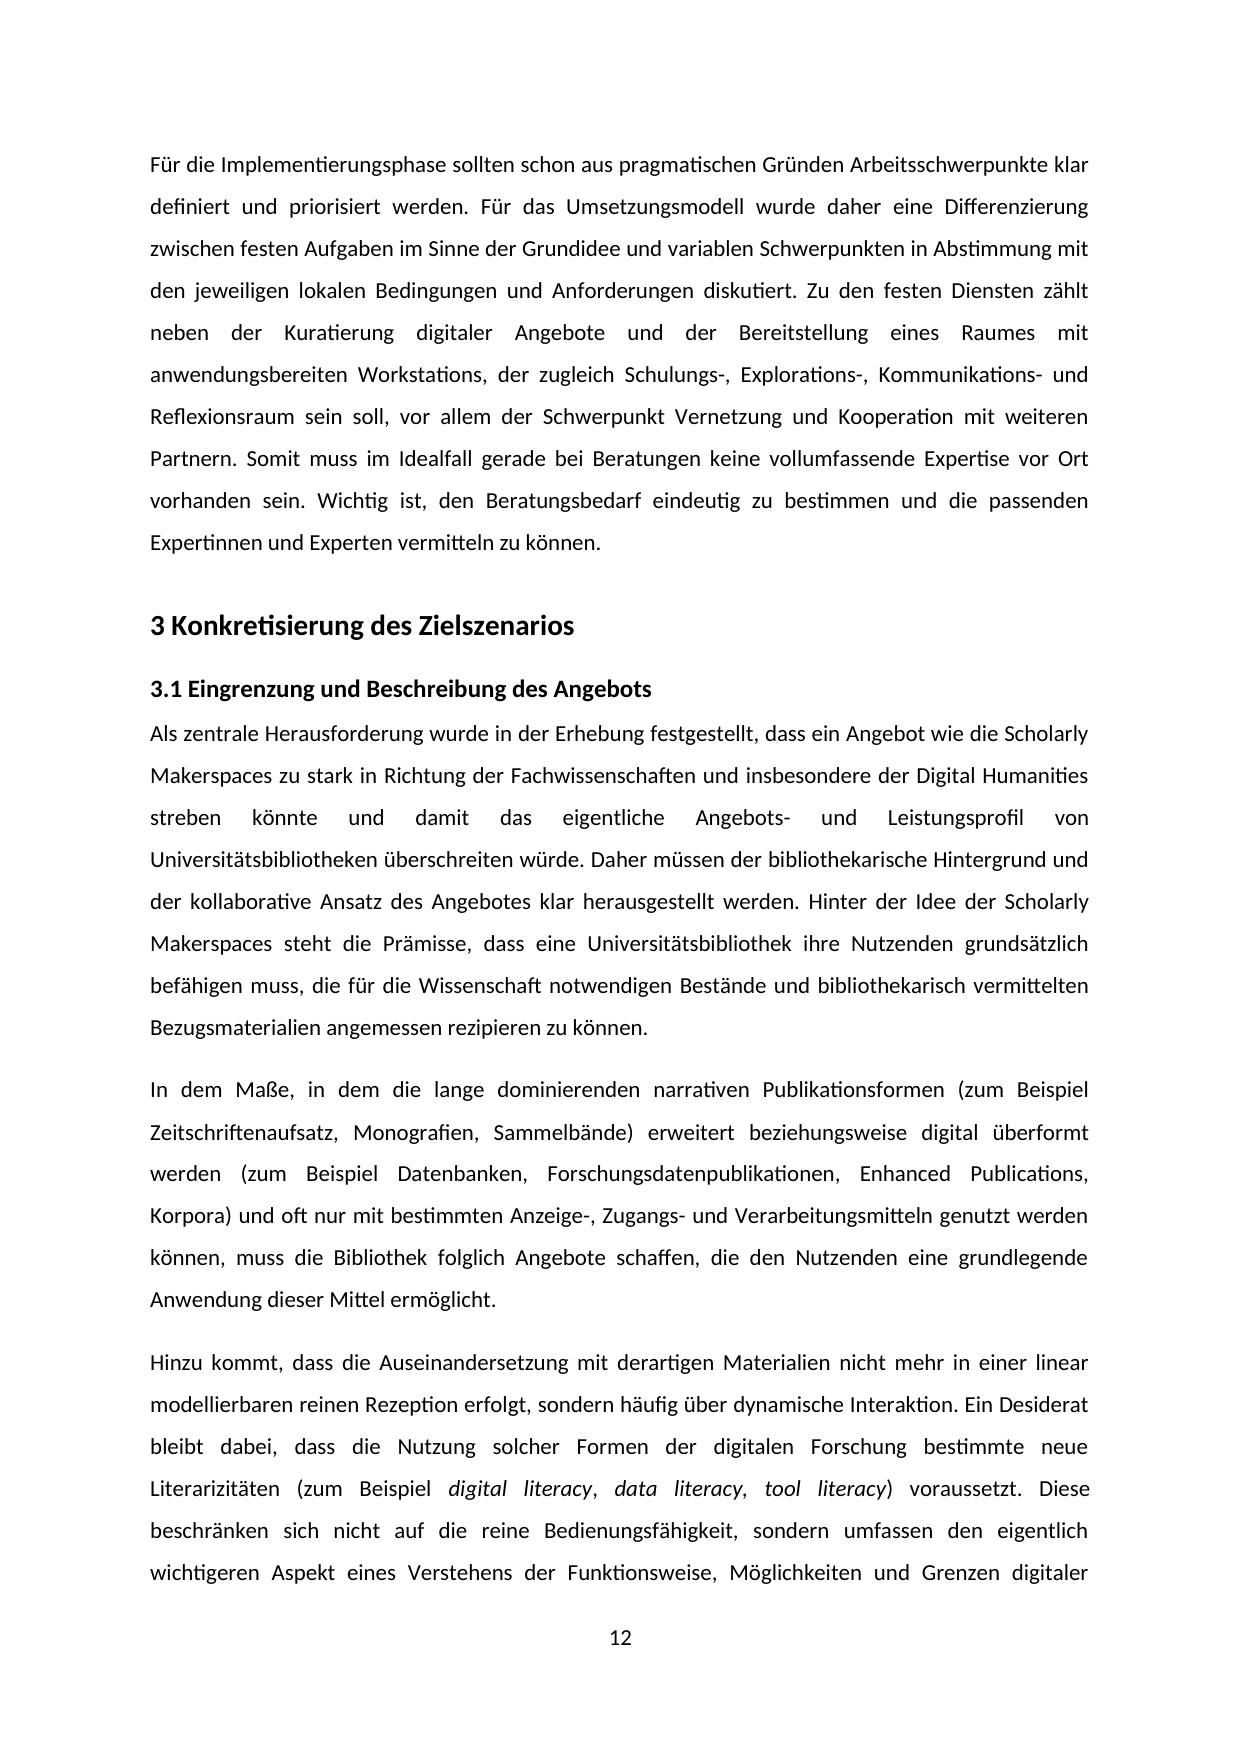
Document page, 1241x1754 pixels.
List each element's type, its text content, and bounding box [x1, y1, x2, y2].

text In dem Maße, in dem die lange dominierenden narrativen Publikationsformen (zum Beispiel Zeitschriftenaufsatz, Monografien, Sammelbände) erweitert beziehungsweise digital überformt werden (zum Beispiel Datenbanken, Forschungsdatenpublikationen, Enhanced Publications, Korpora) und oft nur mit bestimmten Anzeige-, Zugangs- und Verarbeitungsmitteln genutzt werden können, muss die Bibliothek folglich Angebote schaffen, die den Nutzenden eine grundlegende Anwendung dieser Mittel ermöglicht. [150, 1076, 1090, 1313]
subtitle 3.1 Eingrenzung und Beschreibung des Angebots [150, 673, 1090, 704]
text Für die Implementierungsphase sollten schon aus pragmatischen Gründen Arbeitsschwerpunkte klar definiert und priorisiert werden. Für das Umsetzungsmodell wurde daher eine Differenzierung zwischen festen Aufgaben im Sinne der Grundidee und variablen Schwerpunkten in Abstimmung mit den jeweiligen lokalen Bedingungen und Anforderungen diskutiert. Zu den festen Diensten zählt neben der Kuratierung digitaler Angebote und der Bereitstellung eines Raumes mit anwendungsbereiten Workstations, der zugleich Schulungs-, Explorations-, Kommunikations- und Reflexionsraum sein soll, vor allem der Schwerpunkt Vernetzung und Kooperation mit weiteren Partnern. Somit muss im Idealfall gerade bei Beratungen keine vollumfassende Expertise vor Ort vorhanden sein. Wichtig ist, den Beratungsbedarf eindeutig zu bestimmen und die passenden Expertinnen und Experten vermitteln zu können. [150, 150, 1090, 556]
subtitle 3 Konkretisierung des Zielszenarios [150, 607, 1090, 643]
text Als zentrale Herausforderung wurde in der Erhebung festgestellt, dass ein Angebot wie die Scholarly Makerspaces zu stark in Richtung der Fachwissenschaften und insbesondere der Digital Humanities streben könnte und damit das eigentliche Angebots- und Leistungsprofil von Universitätsbibliotheken überschreiten würde. Daher müssen der bibliothekarische Hintergrund und der kollaborative Ansatz des Angebotes klar herausgestellt werden. Hinter der Idee der Scholarly Makerspaces steht die Prämisse, dass eine Universitätsbibliothek ihre Nutzenden grundsätzlich befähigen muss, die für die Wissenschaft notwendigen Bestände und bibliothekarisch vermittelten Bezugsmaterialien angemessen rezipieren zu können. [150, 719, 1090, 1041]
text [150, 1348, 1090, 1586]
